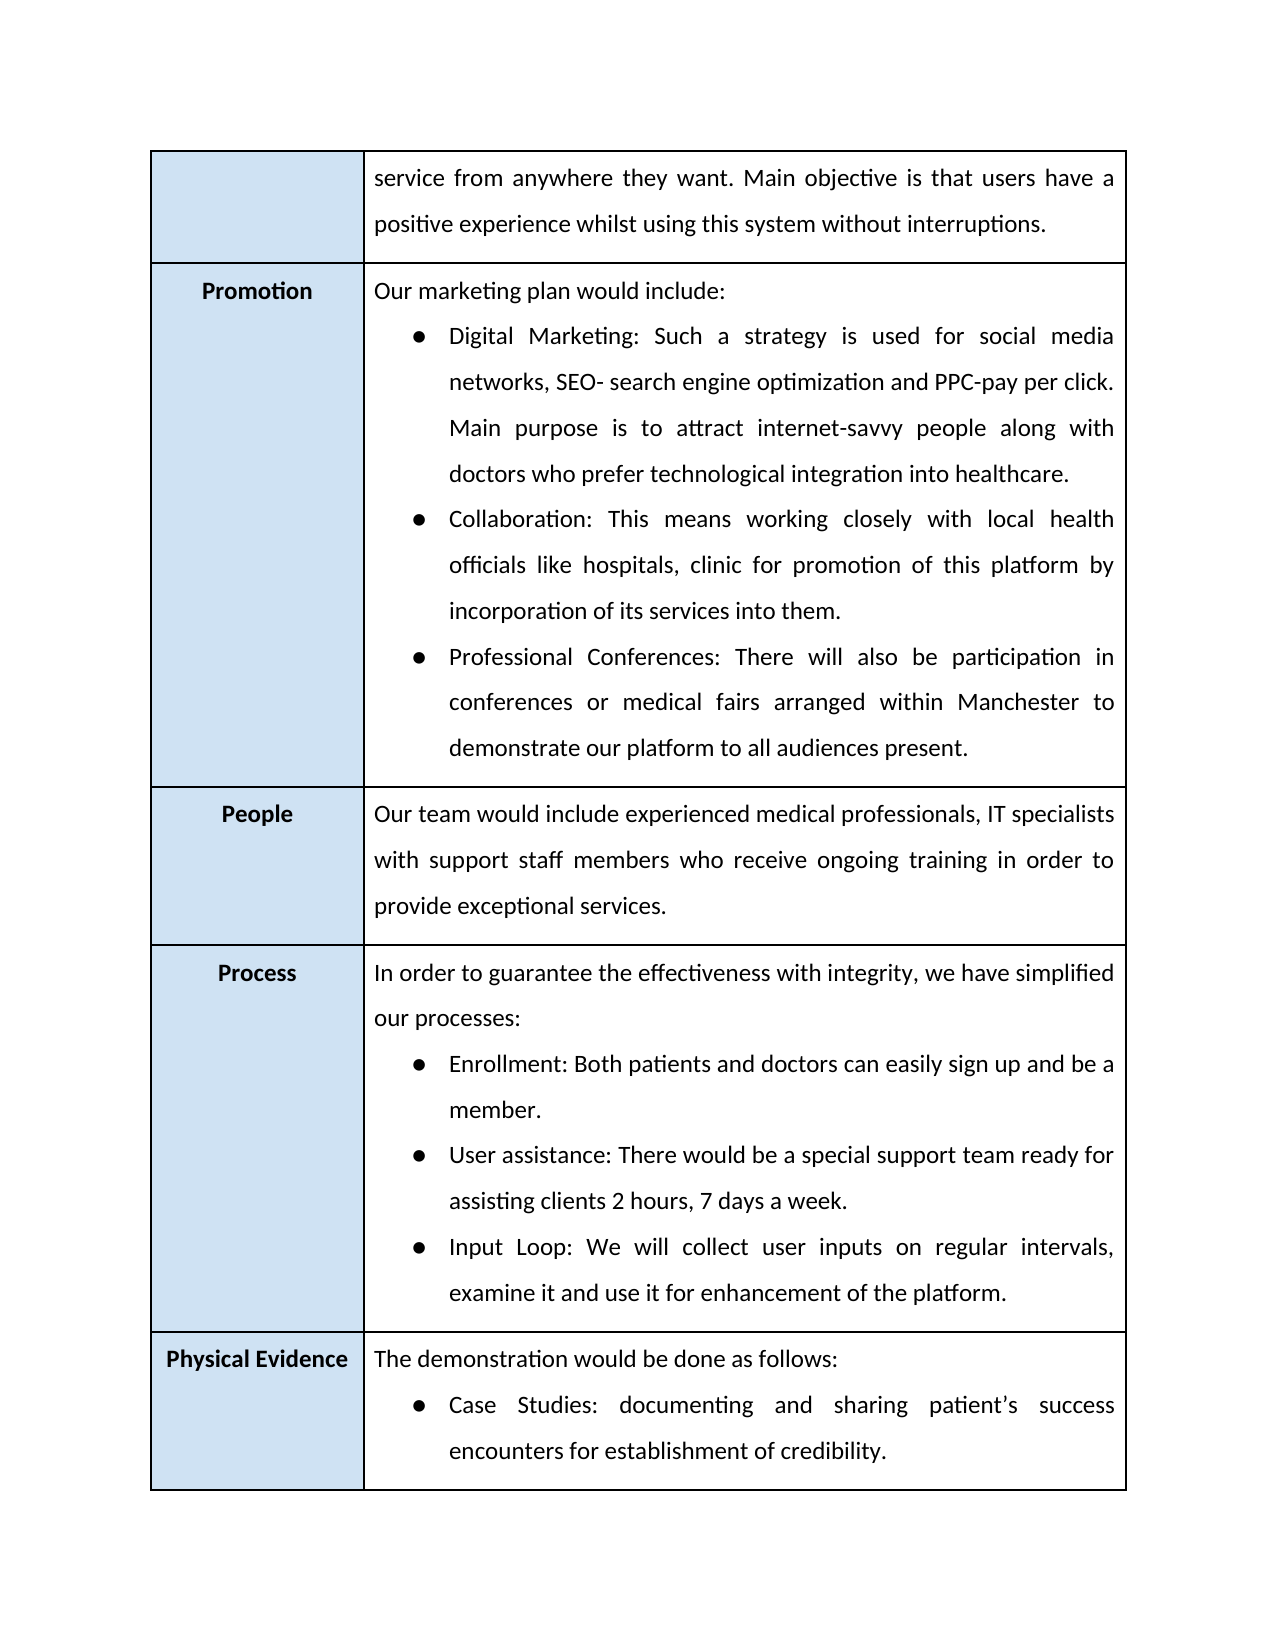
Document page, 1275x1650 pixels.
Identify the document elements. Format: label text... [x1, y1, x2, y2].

table_cell Physical Evidence [152, 1333, 363, 1489]
table_cell Our team would include experienced medical professionals, IT specialists with support staff members who receive ongoing training in order to provide exceptional services. [365, 788, 1125, 944]
table_cell Process [152, 946, 363, 1331]
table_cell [365, 152, 1125, 262]
table_cell People [152, 788, 363, 944]
table_cell Our marketing plan would include: Digital Marketing: Such a strategy is used for social media networks, SEO- search engine optimization and PPC-pay per click. Main purpose is to attract internet-savvy people along with doctors who prefer technological integration into healthcare. Collaboration: This means working closely with local health officials like hospitals, clinic for promotion of this platform by incorporation of its services into them. Professional Conferences: There will also be participation in conferences or medical fairs arranged within Manchester to demonstrate our platform to all audiences present. [365, 264, 1125, 786]
table_cell In order to guarantee the effectiveness with integrity, we have simplified our processes: Enrollment: Both patients and doctors can easily sign up and be a member. User assistance: There would be a special support team ready for assisting clients 2 hours, 7 days a week. Input Loop: We will collect user inputs on regular intervals, examine it and use it for enhancement of the platform. [365, 946, 1125, 1331]
table_cell Promotion [152, 264, 363, 786]
table_cell Place [152, 152, 363, 262]
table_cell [365, 1333, 1125, 1489]
